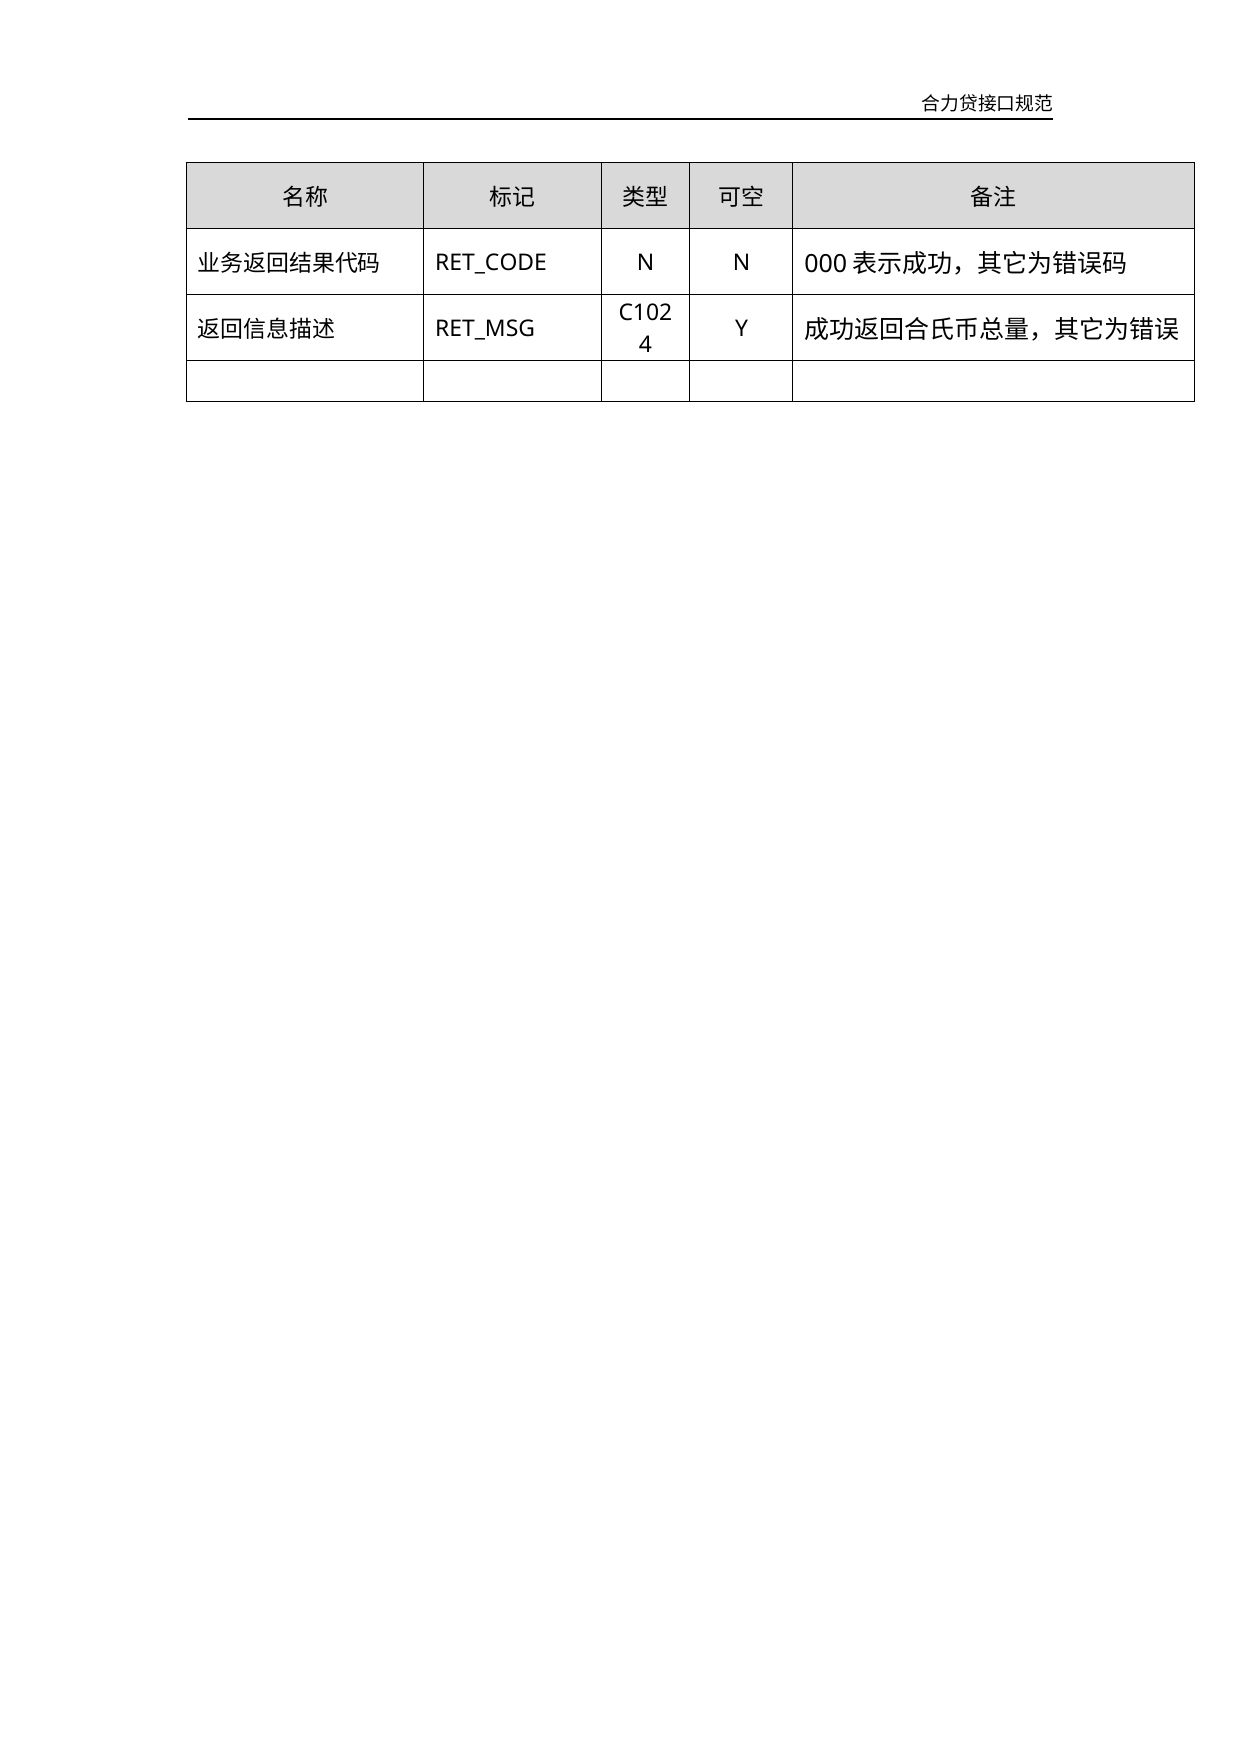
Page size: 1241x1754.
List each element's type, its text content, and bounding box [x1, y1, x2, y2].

table_cell 返回信息描述 [187, 295, 423, 360]
table_cell [187, 361, 423, 401]
table_header 备注 [793, 163, 1194, 228]
table_cell 000表示成功，其它为错误码 [793, 229, 1194, 294]
table_header 可空 [690, 163, 792, 228]
table_cell 业务返回结果代码 [187, 229, 423, 294]
table_cell C1024 [602, 295, 689, 360]
table_cell [793, 361, 1194, 401]
table_cell RET_MSG [424, 295, 601, 360]
table_cell Y [690, 295, 792, 360]
table_cell N [690, 229, 792, 294]
table_cell 成功返回合氏币总量，其它为错误 [793, 295, 1194, 360]
table_header 名称 [187, 163, 423, 228]
table_header 类型 [602, 163, 689, 228]
table_cell [424, 361, 601, 401]
table_cell N [602, 229, 689, 294]
table_header 标记 [424, 163, 601, 228]
table_cell [690, 361, 792, 401]
table_cell [602, 361, 689, 401]
table_cell RET_CODE [424, 229, 601, 294]
